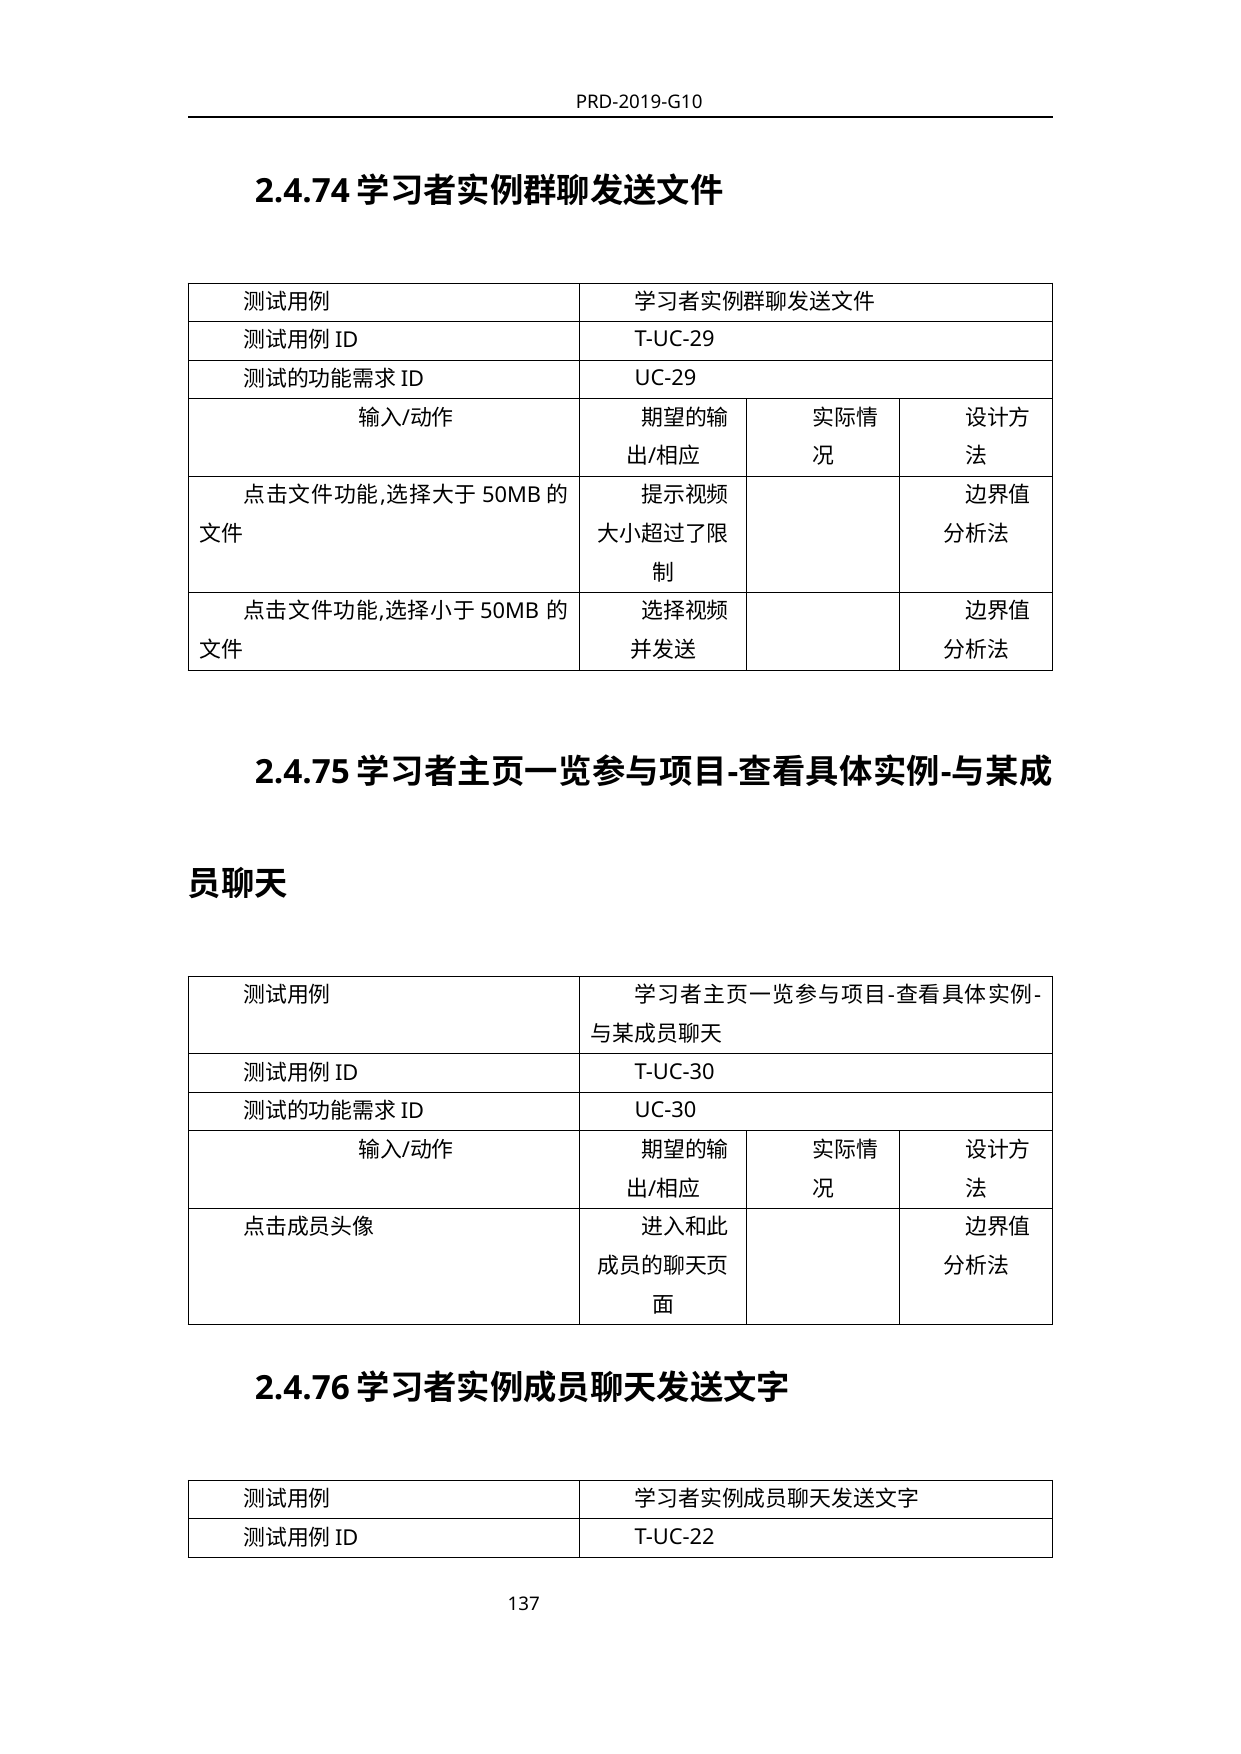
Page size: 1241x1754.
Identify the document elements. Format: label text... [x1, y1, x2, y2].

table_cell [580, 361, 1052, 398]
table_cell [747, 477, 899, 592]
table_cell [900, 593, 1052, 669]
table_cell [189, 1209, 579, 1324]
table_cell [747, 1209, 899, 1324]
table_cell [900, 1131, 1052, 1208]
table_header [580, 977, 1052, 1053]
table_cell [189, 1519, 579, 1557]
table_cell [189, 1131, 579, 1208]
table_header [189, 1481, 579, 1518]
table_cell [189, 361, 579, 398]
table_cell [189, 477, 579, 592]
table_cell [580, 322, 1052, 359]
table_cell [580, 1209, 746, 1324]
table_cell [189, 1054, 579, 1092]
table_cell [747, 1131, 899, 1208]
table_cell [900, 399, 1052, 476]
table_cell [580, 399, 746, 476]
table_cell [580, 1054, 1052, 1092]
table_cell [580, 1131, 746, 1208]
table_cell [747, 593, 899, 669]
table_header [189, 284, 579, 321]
subtitle 2.4.76学习者实例成员聊天发送文字 [187, 1352, 1053, 1417]
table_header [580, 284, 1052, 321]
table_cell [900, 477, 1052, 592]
subtitle 2.4.74学习者实例群聊发送文件 [187, 155, 1053, 220]
subtitle 2.4.75学习者主页一览参与项目-查看具体实例-与某成员聊天 [187, 736, 1053, 913]
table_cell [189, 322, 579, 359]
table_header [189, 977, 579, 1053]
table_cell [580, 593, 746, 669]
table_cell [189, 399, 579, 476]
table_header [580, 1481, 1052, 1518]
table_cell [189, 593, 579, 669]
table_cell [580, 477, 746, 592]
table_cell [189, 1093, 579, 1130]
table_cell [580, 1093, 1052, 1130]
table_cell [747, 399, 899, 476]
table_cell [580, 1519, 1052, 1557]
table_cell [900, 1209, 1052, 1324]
